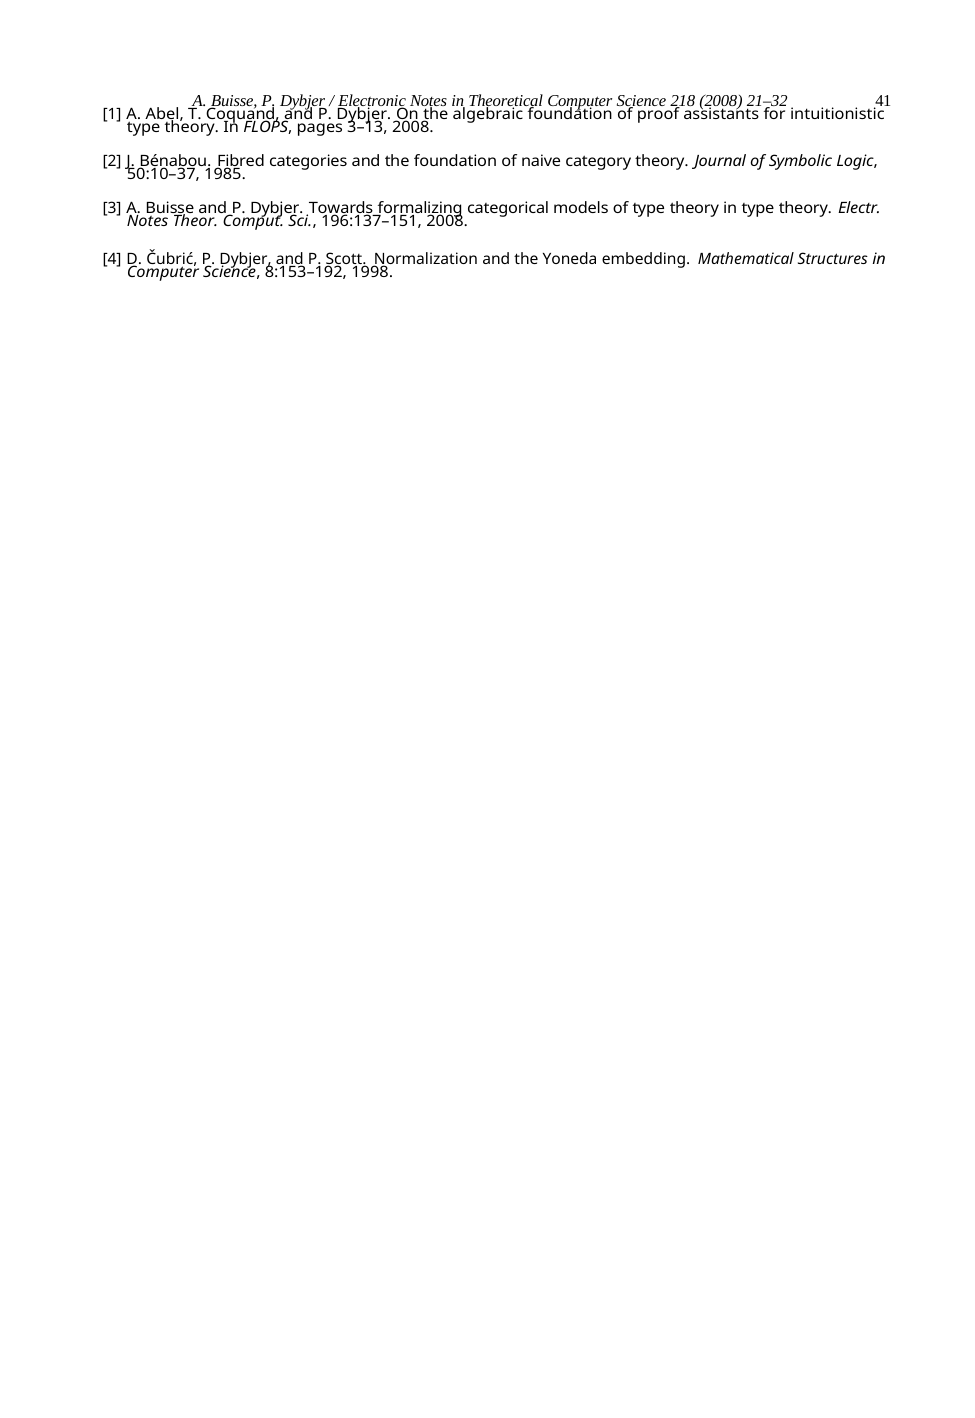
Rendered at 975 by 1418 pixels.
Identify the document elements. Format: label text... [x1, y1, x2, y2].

list D. Čubrić, P. Dybjer, and P. Scott. Normalization and the Yoneda embedding. Mathematical Structures in Computer Science, 8:153–192, 1998. [102, 253, 893, 282]
list A. Abel, T. Coquand, and P. Dybjer. On the algebraic foundation of proof assistants for intuitionistic type theory. In FLOPS, pages 3–13, 2008. [102, 108, 893, 137]
list A. Buisse and P. Dybjer. Towards formalizing categorical models of type theory in type theory. Electr. Notes Theor. Comput. Sci., 196:137–151, 2008. [102, 202, 893, 231]
list J. Bénabou. Fibred categories and the foundation of naive category theory. Journal of Symbolic Logic, 50:10–37, 1985. [102, 155, 893, 184]
